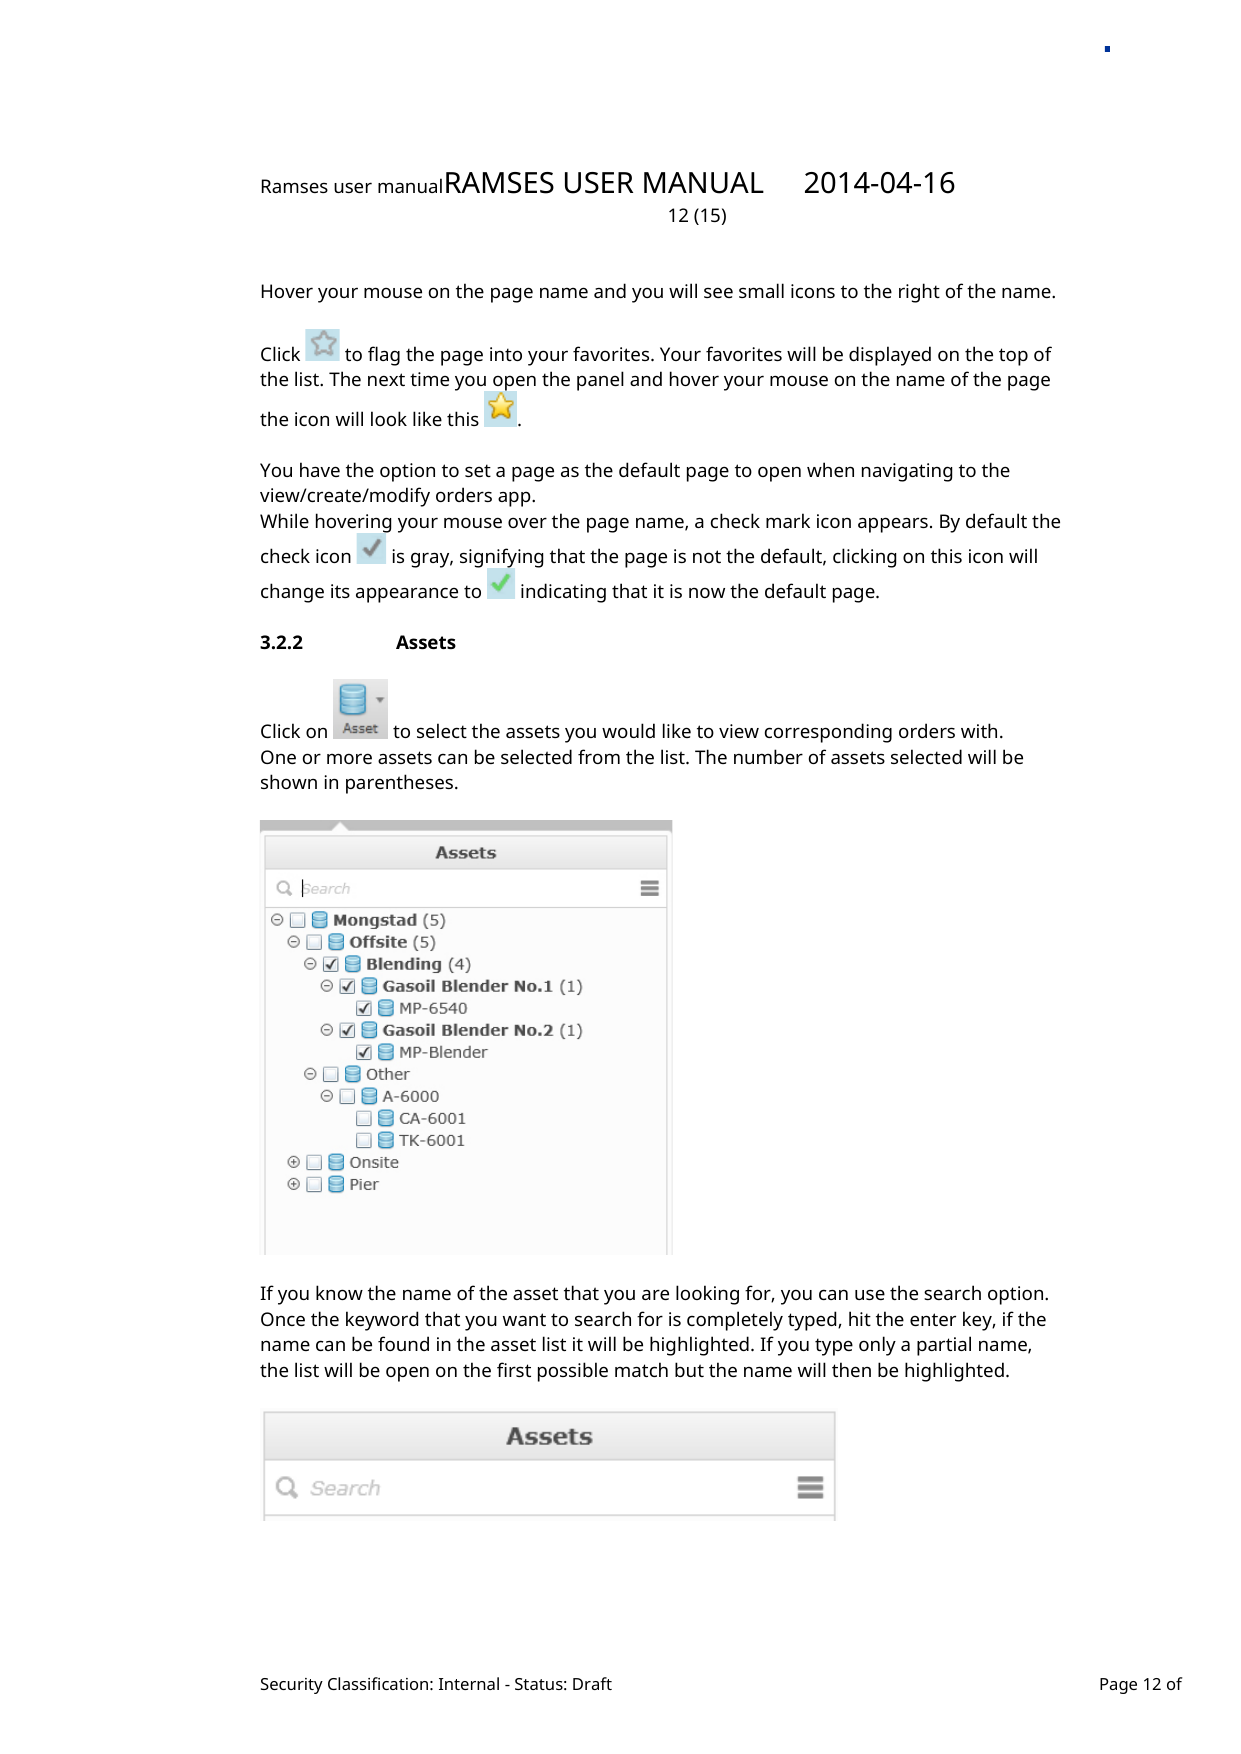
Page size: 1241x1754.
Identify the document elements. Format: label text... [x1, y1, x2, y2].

picture [487, 568, 516, 599]
picture [259, 1408, 838, 1521]
text Click to flag the page into your favorites. Your favorites will be displayed on the top of the list. The next time you open the panel and hover your mouse on the name of the page the icon will look like this . [260, 330, 1063, 432]
text While hovering your mouse over the page name, a check mark icon appears. By default the check icon is gray, signifying that the page is not the default, clicking on this icon will change its appearance to indicating that it is now the default page. [260, 508, 1063, 604]
text Hover your mouse on the page name and you will see small icons to the right of the name. [260, 279, 1063, 304]
text You have the option to set a page as the default page to open when navigating to the view/create/modify orders app. [260, 457, 1063, 508]
text If you know the name of the asset that you are looking for, you can use the search option. Once the keyword that you want to search for is completely typed, hit the enter key, if the name can be found in the asset list it will be highlighted. If you type only a partial name, the list will be open on the first possible match but the name will then be highlighted. [260, 1280, 1063, 1382]
picture [484, 391, 517, 427]
text One or more assets can be selected from the list. The number of assets selected will be shown in parentheses. [260, 744, 1063, 795]
picture [1104, 46, 1194, 136]
picture [356, 533, 387, 564]
picture [333, 679, 388, 739]
picture [259, 820, 673, 1255]
text Click on to select the assets you would like to view corresponding orders with. [260, 679, 1063, 744]
subtitle Assets [260, 629, 1063, 654]
picture [305, 329, 340, 361]
